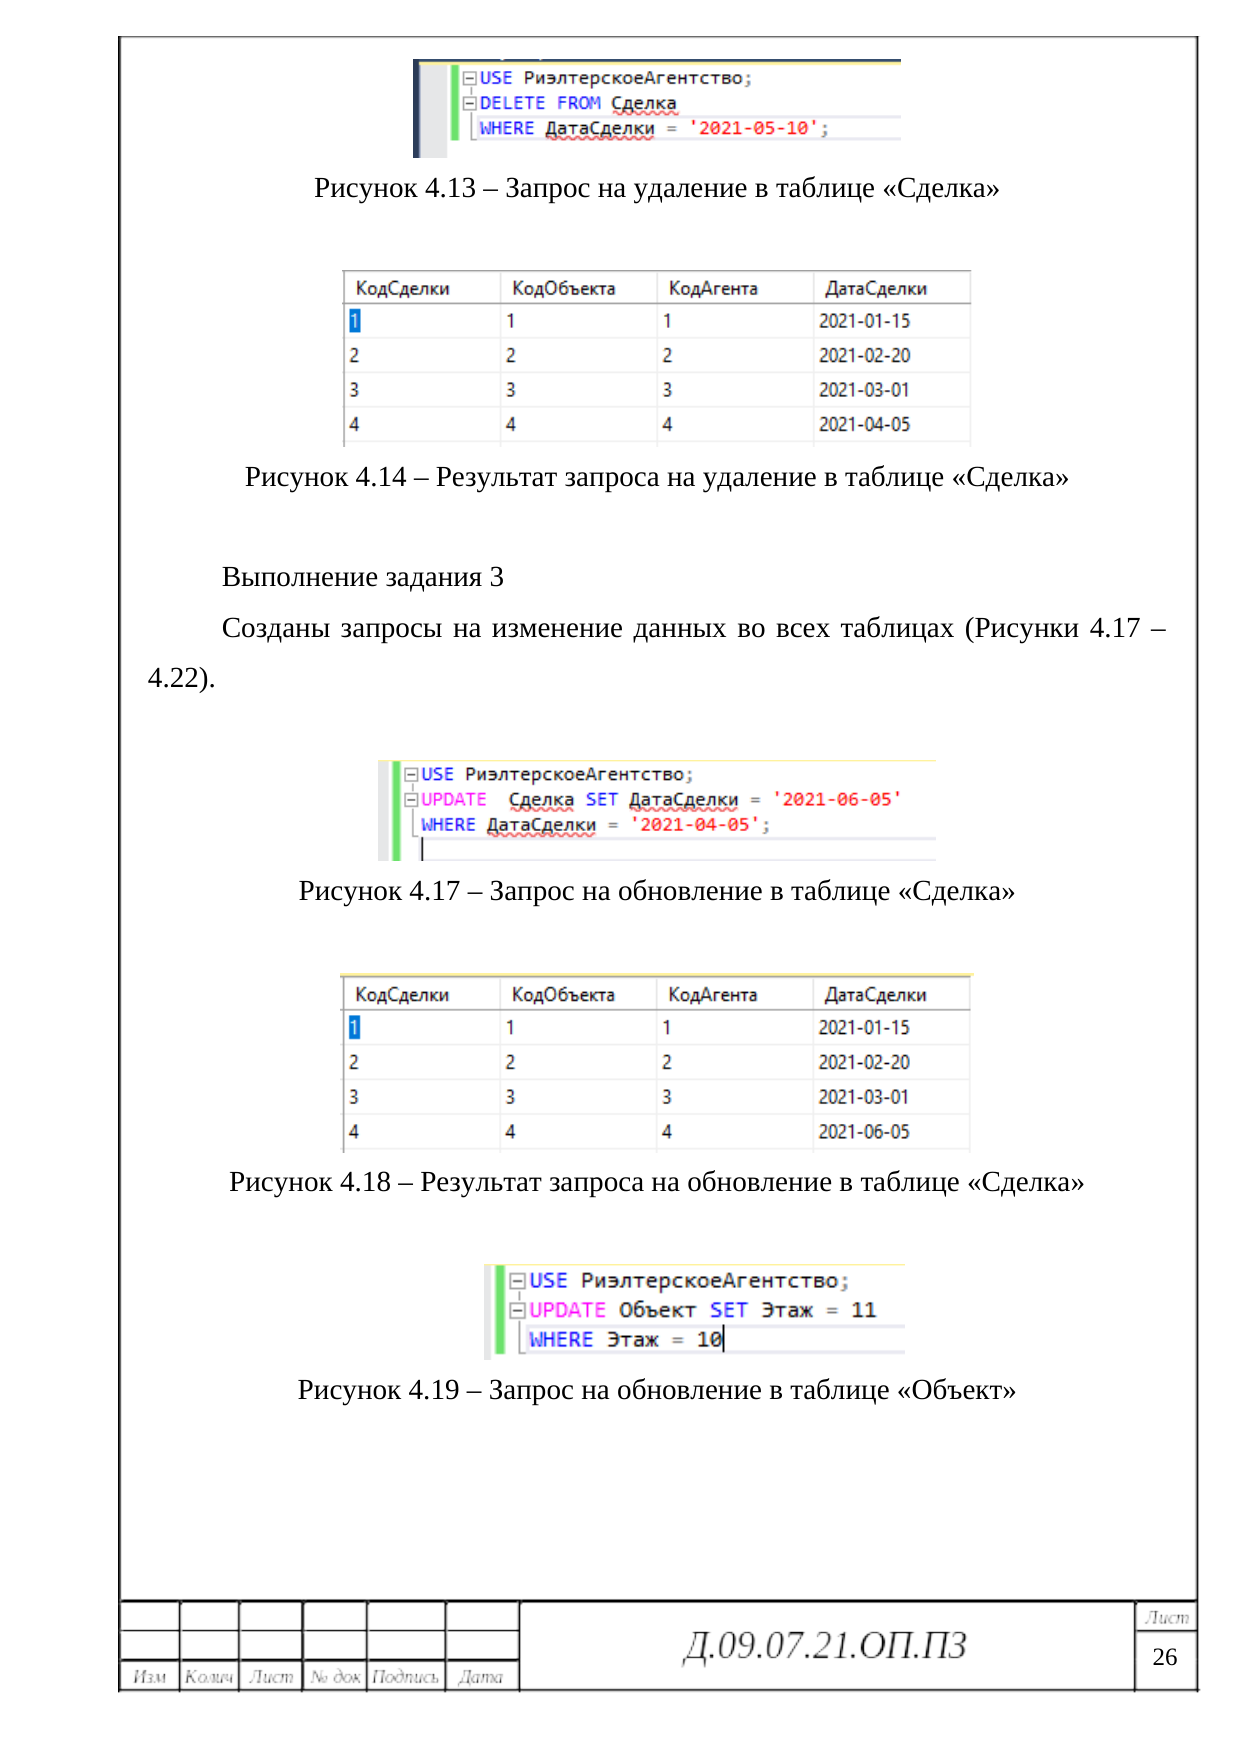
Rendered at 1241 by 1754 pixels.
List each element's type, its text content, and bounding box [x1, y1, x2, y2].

text Рисунок 4.18 – Результат запроса на обновление в таблице «Сделка» [148, 1164, 1167, 1198]
text Рисунок 4.19 – Запрос на обновление в таблице «Объект» [148, 1372, 1167, 1406]
text Рисунок 4.13 – Запрос на удаление в таблице «Сделка» [148, 170, 1167, 203]
picture [378, 760, 936, 861]
text Созданы запросы на изменение данных во всех таблицах (Рисунки 4.17 – 4.22). [148, 610, 1167, 694]
picture [413, 59, 901, 158]
picture [484, 1264, 905, 1360]
text Рисунок 4.17 – Запрос на обновление в таблице «Сделка» [148, 873, 1167, 906]
text Выполнение задания 3 [148, 559, 1167, 593]
picture [342, 270, 973, 447]
text Рисунок 4.14 – Результат запроса на удаление в таблице «Сделка» [148, 459, 1167, 492]
picture [340, 973, 974, 1153]
